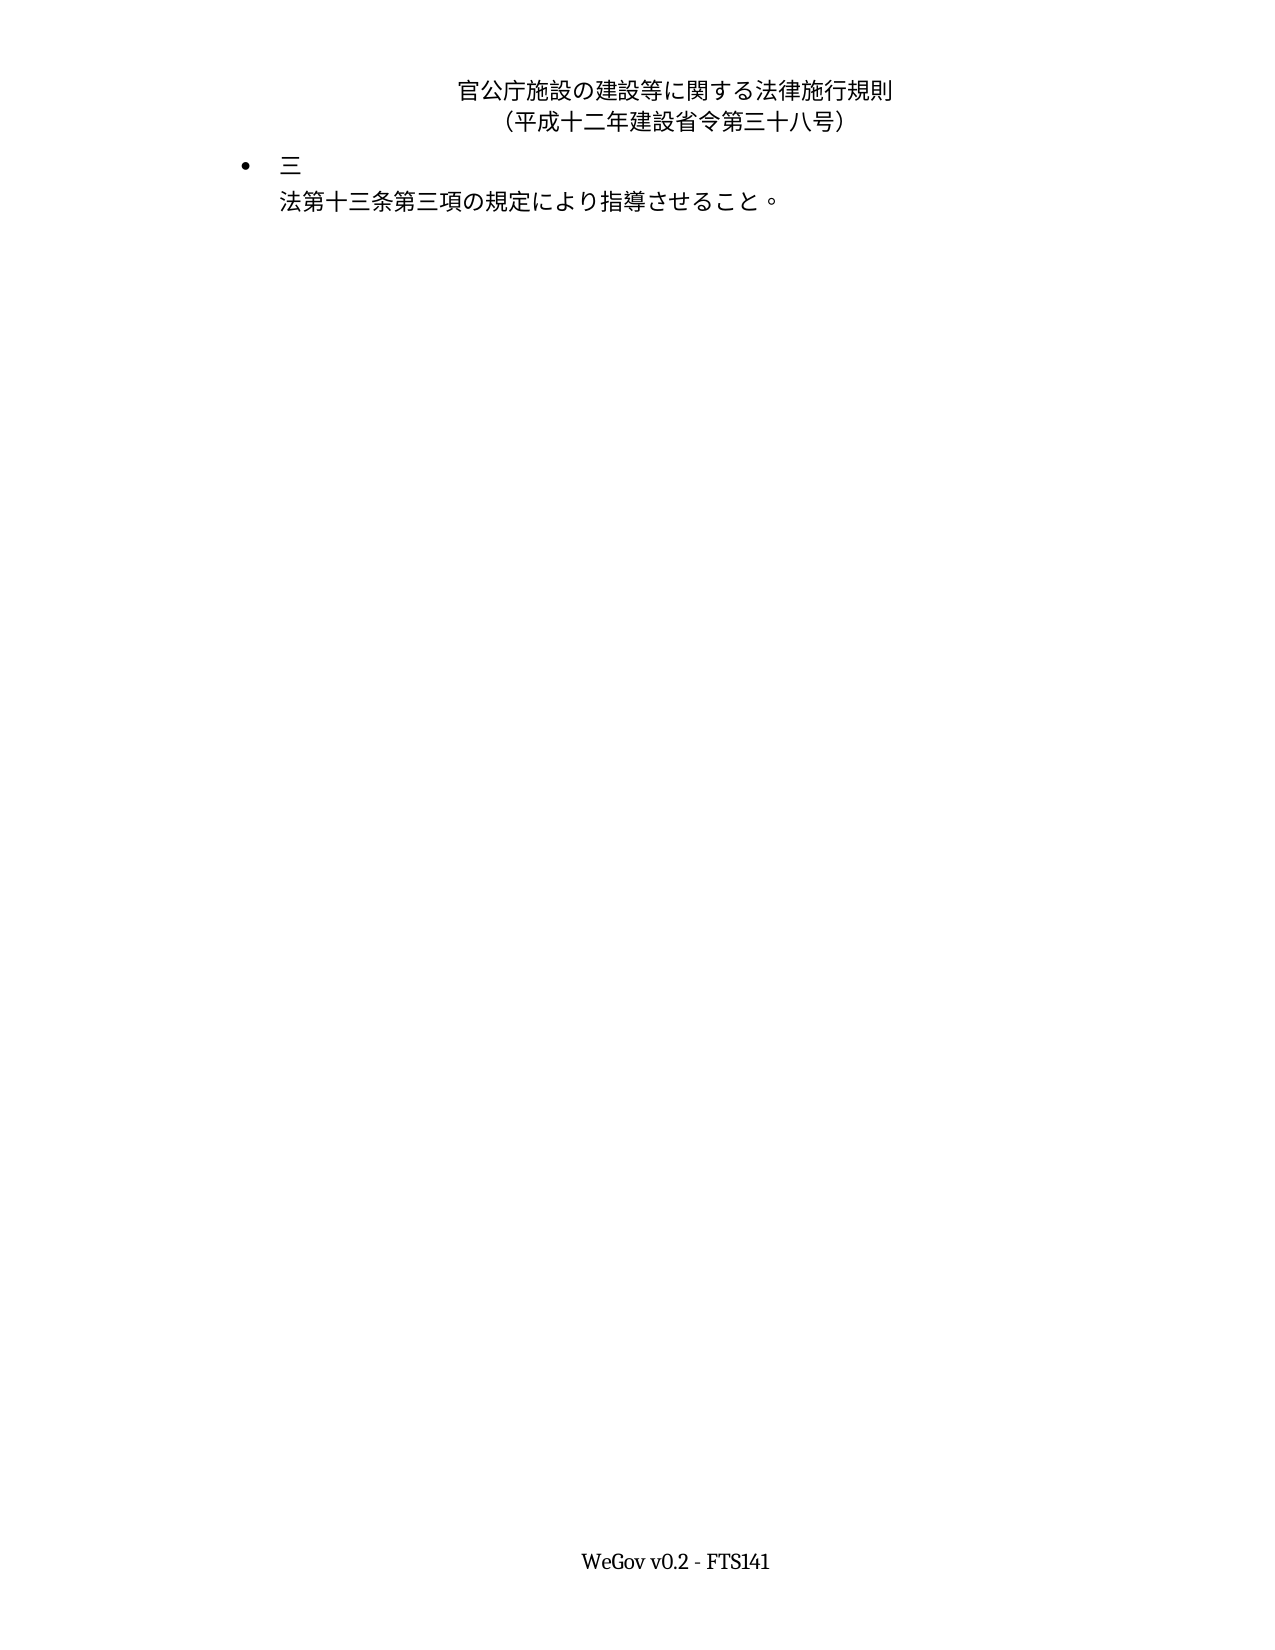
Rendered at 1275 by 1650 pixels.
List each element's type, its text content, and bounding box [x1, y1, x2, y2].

list 三 法第十三条第三項の規定により指導させること。 [242, 150, 1087, 217]
